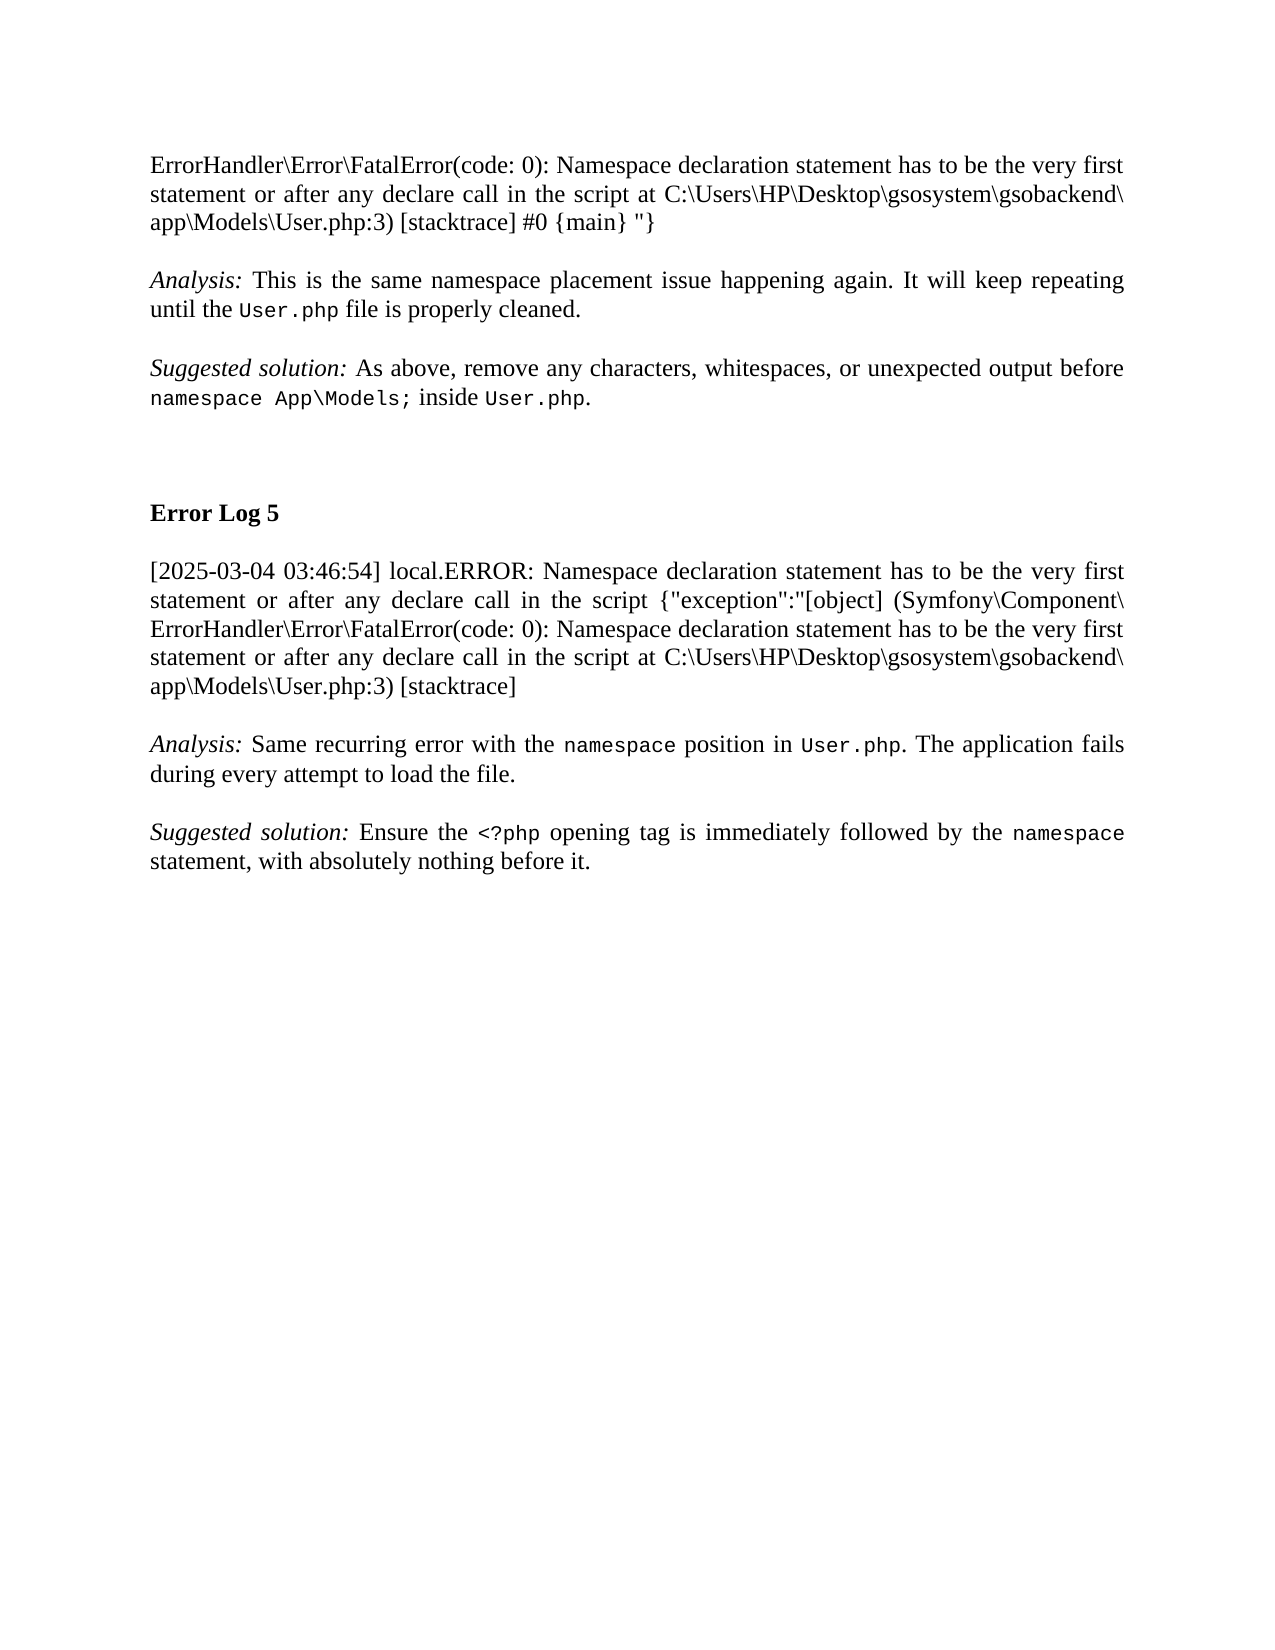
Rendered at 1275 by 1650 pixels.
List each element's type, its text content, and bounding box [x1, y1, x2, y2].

text Analysis: This is the same namespace placement issue happening again. It will keep repeating until the User.php file is properly cleaned. [150, 265, 1125, 324]
text [2025-03-04 03:46:54] local.ERROR: Namespace declaration statement has to be the very first statement or after any declare call in the script {"exception":"[object] (Symfony\Component\ErrorHandler\Error\FatalError(code: 0): Namespace declaration statement has to be the very first statement or after any declare call in the script at C:\Users\HP\Desktop\gsosystem\gsobackend\app\Models\User.php:3) [stacktrace] [150, 556, 1125, 700]
text Analysis: Same recurring error with the namespace position in User.php. The application fails during every attempt to load the file. [150, 729, 1125, 787]
text Suggested solution: As above, remove any characters, whitespaces, or unexpected output before namespace App\Models; inside User.php. [150, 353, 1125, 411]
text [150, 150, 1125, 236]
text Error Log 5 [150, 498, 1125, 527]
text Suggested solution: Ensure the <?php opening tag is immediately followed by the namespace statement, with absolutely nothing before it. [150, 817, 1125, 875]
